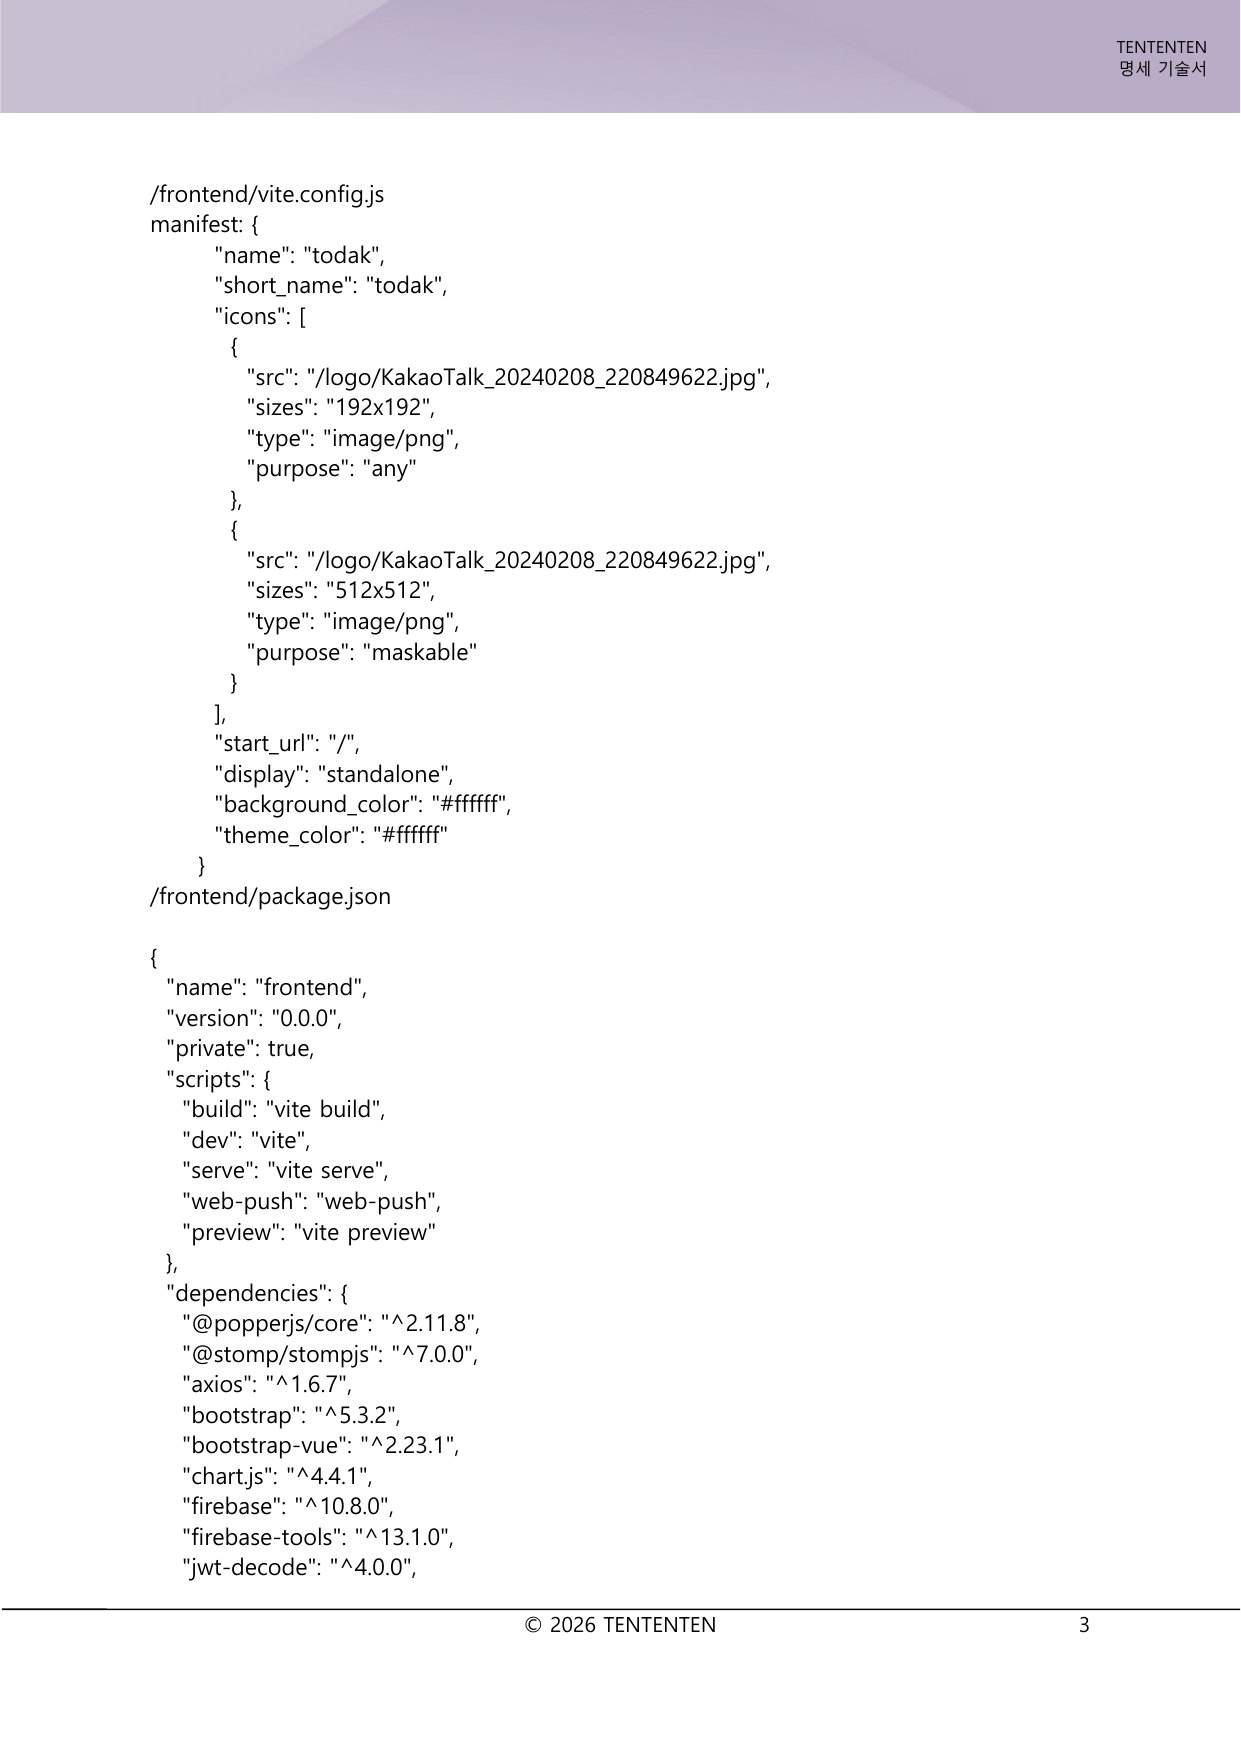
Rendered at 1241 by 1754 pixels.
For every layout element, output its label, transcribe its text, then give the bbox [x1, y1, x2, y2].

text "bootstrap": "^5.3.2", [150, 1398, 1090, 1428]
text "build": "vite build", [150, 1093, 1090, 1123]
text "preview": "vite preview" [150, 1215, 1090, 1245]
text "jwt-decode": "^4.0.0", [150, 1551, 1090, 1581]
text }, [150, 482, 1090, 513]
text }, [150, 1245, 1090, 1276]
text "sizes": "512x512", [150, 574, 1090, 604]
text "axios": "^1.6.7", [150, 1367, 1090, 1398]
text "icons": [ [150, 299, 1090, 330]
text "version": "0.0.0", [150, 1001, 1090, 1032]
text "name": "frontend", [150, 971, 1090, 1001]
text "display": "standalone", [150, 757, 1090, 788]
text "src": "/logo/KakaoTalk_20240208_220849622.jpg", [150, 360, 1090, 391]
text "private": true, [150, 1032, 1090, 1062]
text ], [150, 696, 1090, 727]
text { [150, 513, 1090, 543]
text "background_color": "#ffffff", [150, 788, 1090, 818]
text { [150, 330, 1090, 360]
text } [150, 849, 1090, 879]
text "web-push": "web-push", [150, 1184, 1090, 1215]
text "serve": "vite serve", [150, 1154, 1090, 1184]
text "firebase-tools": "^13.1.0", [150, 1520, 1090, 1551]
text } [150, 666, 1090, 696]
text "@stomp/stompjs": "^7.0.0", [150, 1337, 1090, 1367]
text "dependencies": { [150, 1276, 1090, 1306]
text /frontend/package.json [150, 879, 1090, 910]
text "chart.js": "^4.4.1", [150, 1459, 1090, 1489]
text "type": "image/png", [150, 604, 1090, 635]
text /frontend/vite.config.js [150, 177, 1090, 208]
text "purpose": "maskable" [150, 635, 1090, 666]
text manifest: { [150, 208, 1090, 238]
text "scripts": { [150, 1062, 1090, 1093]
text "start_url": "/", [150, 727, 1090, 757]
text "theme_color": "#ffffff" [150, 818, 1090, 849]
text "@popperjs/core": "^2.11.8", [150, 1306, 1090, 1337]
text "sizes": "192x192", [150, 391, 1090, 421]
text "type": "image/png", [150, 421, 1090, 452]
text "src": "/logo/KakaoTalk_20240208_220849622.jpg", [150, 543, 1090, 574]
text "short_name": "todak", [150, 269, 1090, 299]
text "purpose": "any" [150, 452, 1090, 482]
text { [150, 940, 1090, 971]
text "name": "todak", [150, 238, 1090, 269]
text "firebase": "^10.8.0", [150, 1489, 1090, 1520]
text "bootstrap-vue": "^2.23.1", [150, 1428, 1090, 1459]
text "dev": "vite", [150, 1123, 1090, 1154]
